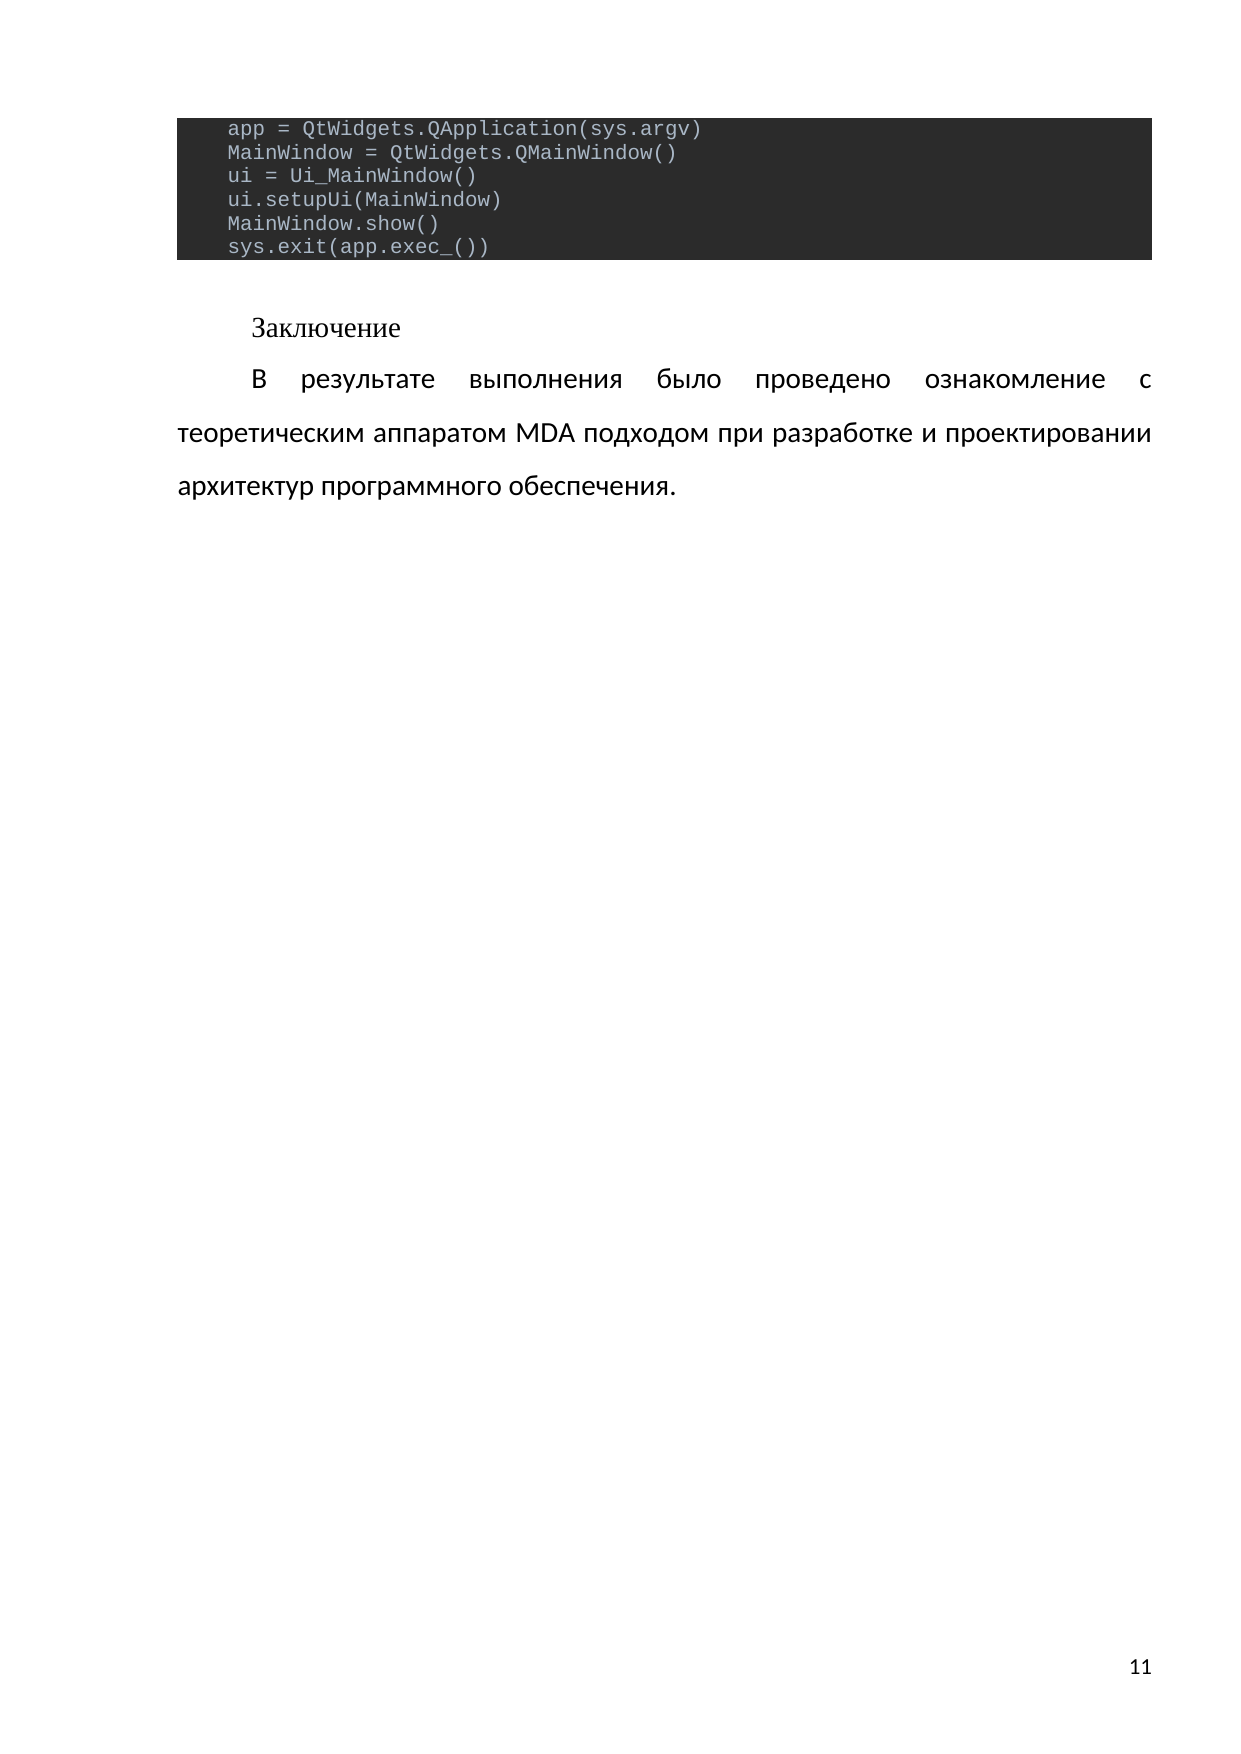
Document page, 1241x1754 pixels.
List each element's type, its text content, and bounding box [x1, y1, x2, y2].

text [177, 118, 1152, 260]
subtitle Заключение [177, 310, 1152, 344]
text В результате выполнения было проведено ознакомление с теоретическим аппаратом MDA подходом при разработке и проектировании архитектур программного обеспечения. [177, 361, 1152, 503]
